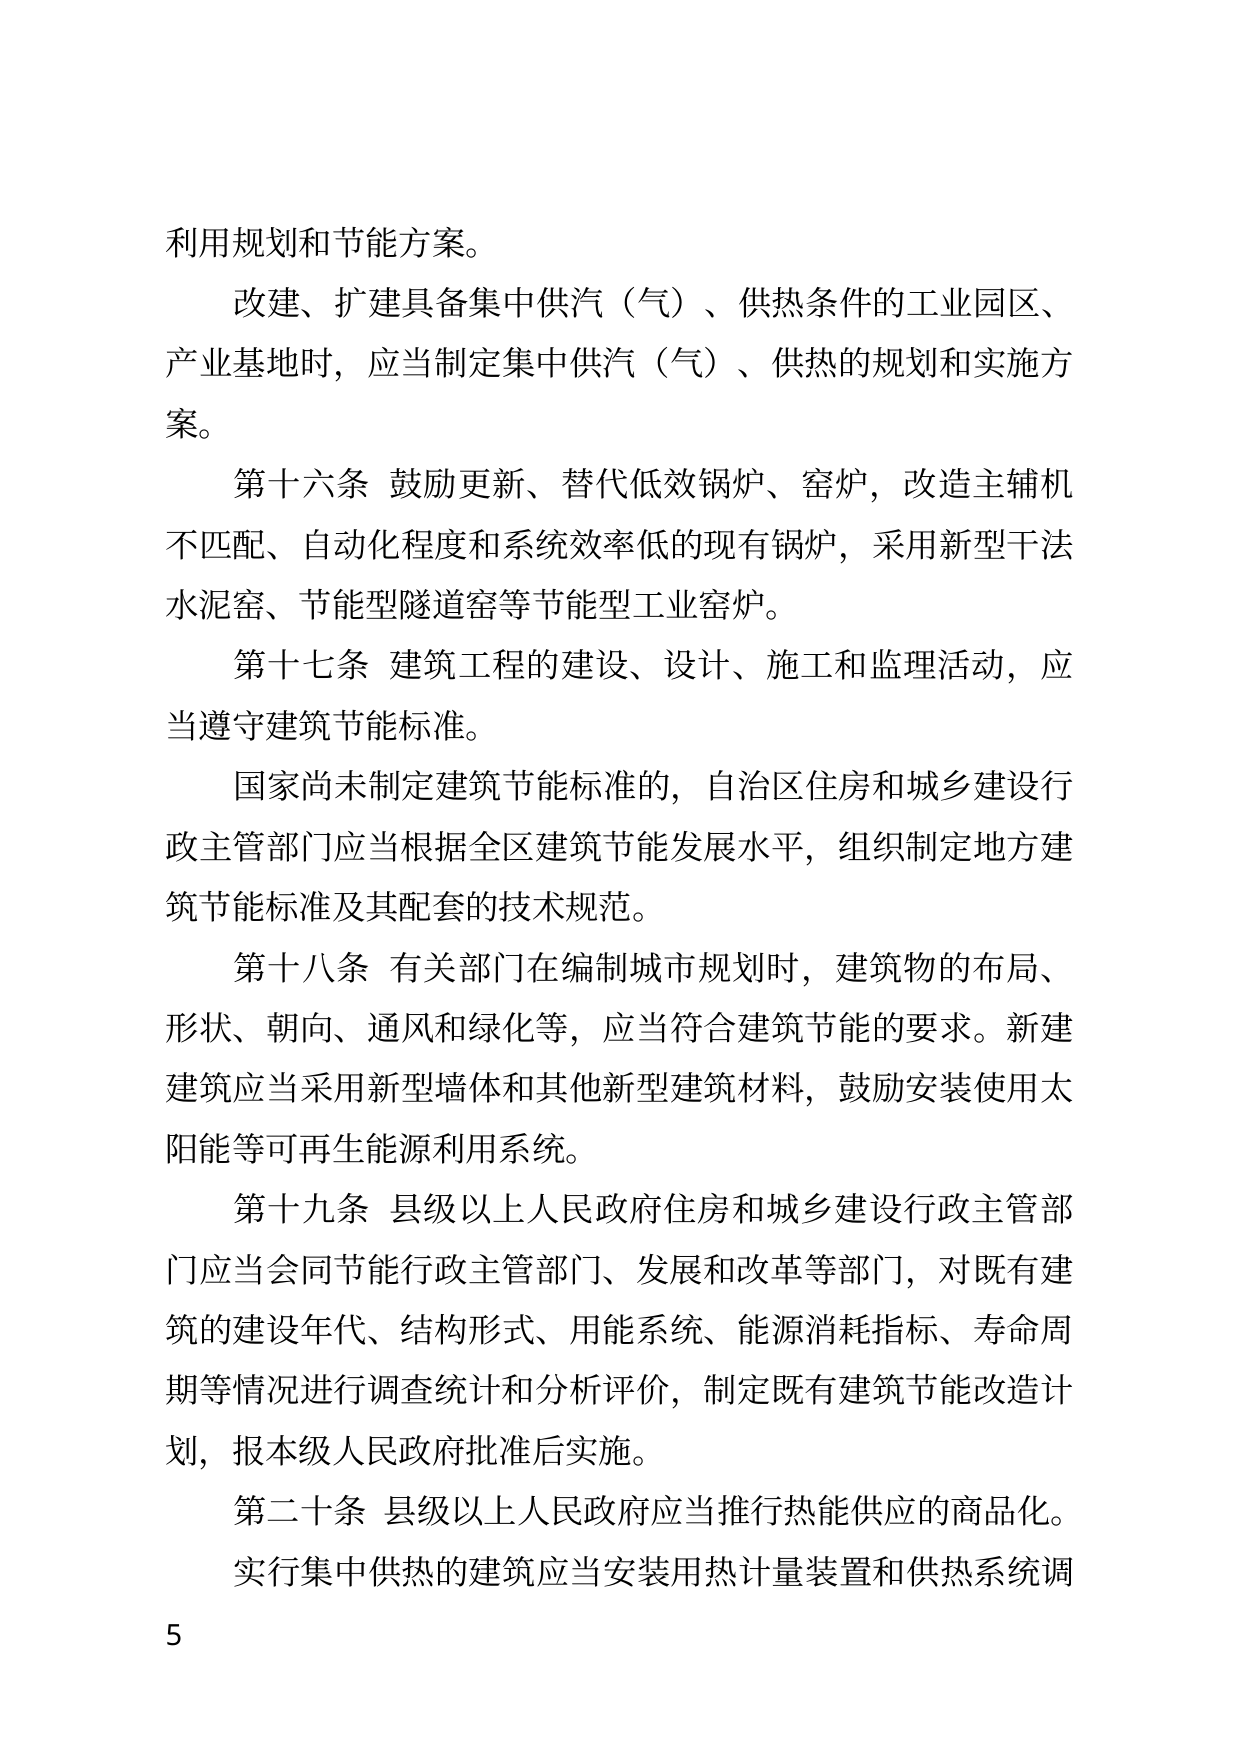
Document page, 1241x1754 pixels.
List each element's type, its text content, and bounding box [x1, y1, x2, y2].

text 第十七条 建筑工程的建设、设计、施工和监理活动，应当遵守建筑节能标准。 [165, 629, 1075, 750]
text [165, 207, 1075, 267]
text 国家尚未制定建筑节能标准的，自治区住房和城乡建设行政主管部门应当根据全区建筑节能发展水平，组织制定地方建筑节能标准及其配套的技术规范。 [165, 750, 1075, 932]
text 改建、扩建具备集中供汽（气）、供热条件的工业园区、产业基地时，应当制定集中供汽（气）、供热的规划和实施方案。 [165, 267, 1075, 448]
text 第二十条 县级以上人民政府应当推行热能供应的商品化。 [165, 1475, 1075, 1536]
text 第十六条 鼓励更新、替代低效锅炉、窑炉，改造主辅机不匹配、自动化程度和系统效率低的现有锅炉，采用新型干法水泥窑、节能型隧道窑等节能型工业窑炉。 [165, 448, 1075, 629]
text 第十九条 县级以上人民政府住房和城乡建设行政主管部门应当会同节能行政主管部门、发展和改革等部门，对既有建筑的建设年代、结构形式、用能系统、能源消耗指标、寿命周期等情况进行调查统计和分析评价，制定既有建筑节能改造计划，报本级人民政府批准后实施。 [165, 1173, 1075, 1475]
text 第十八条 有关部门在编制城市规划时，建筑物的布局、形状、朝向、通风和绿化等，应当符合建筑节能的要求。新建建筑应当采用新型墙体和其他新型建筑材料，鼓励安装使用太阳能等可再生能源利用系统。 [165, 932, 1075, 1173]
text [165, 1536, 1075, 1596]
